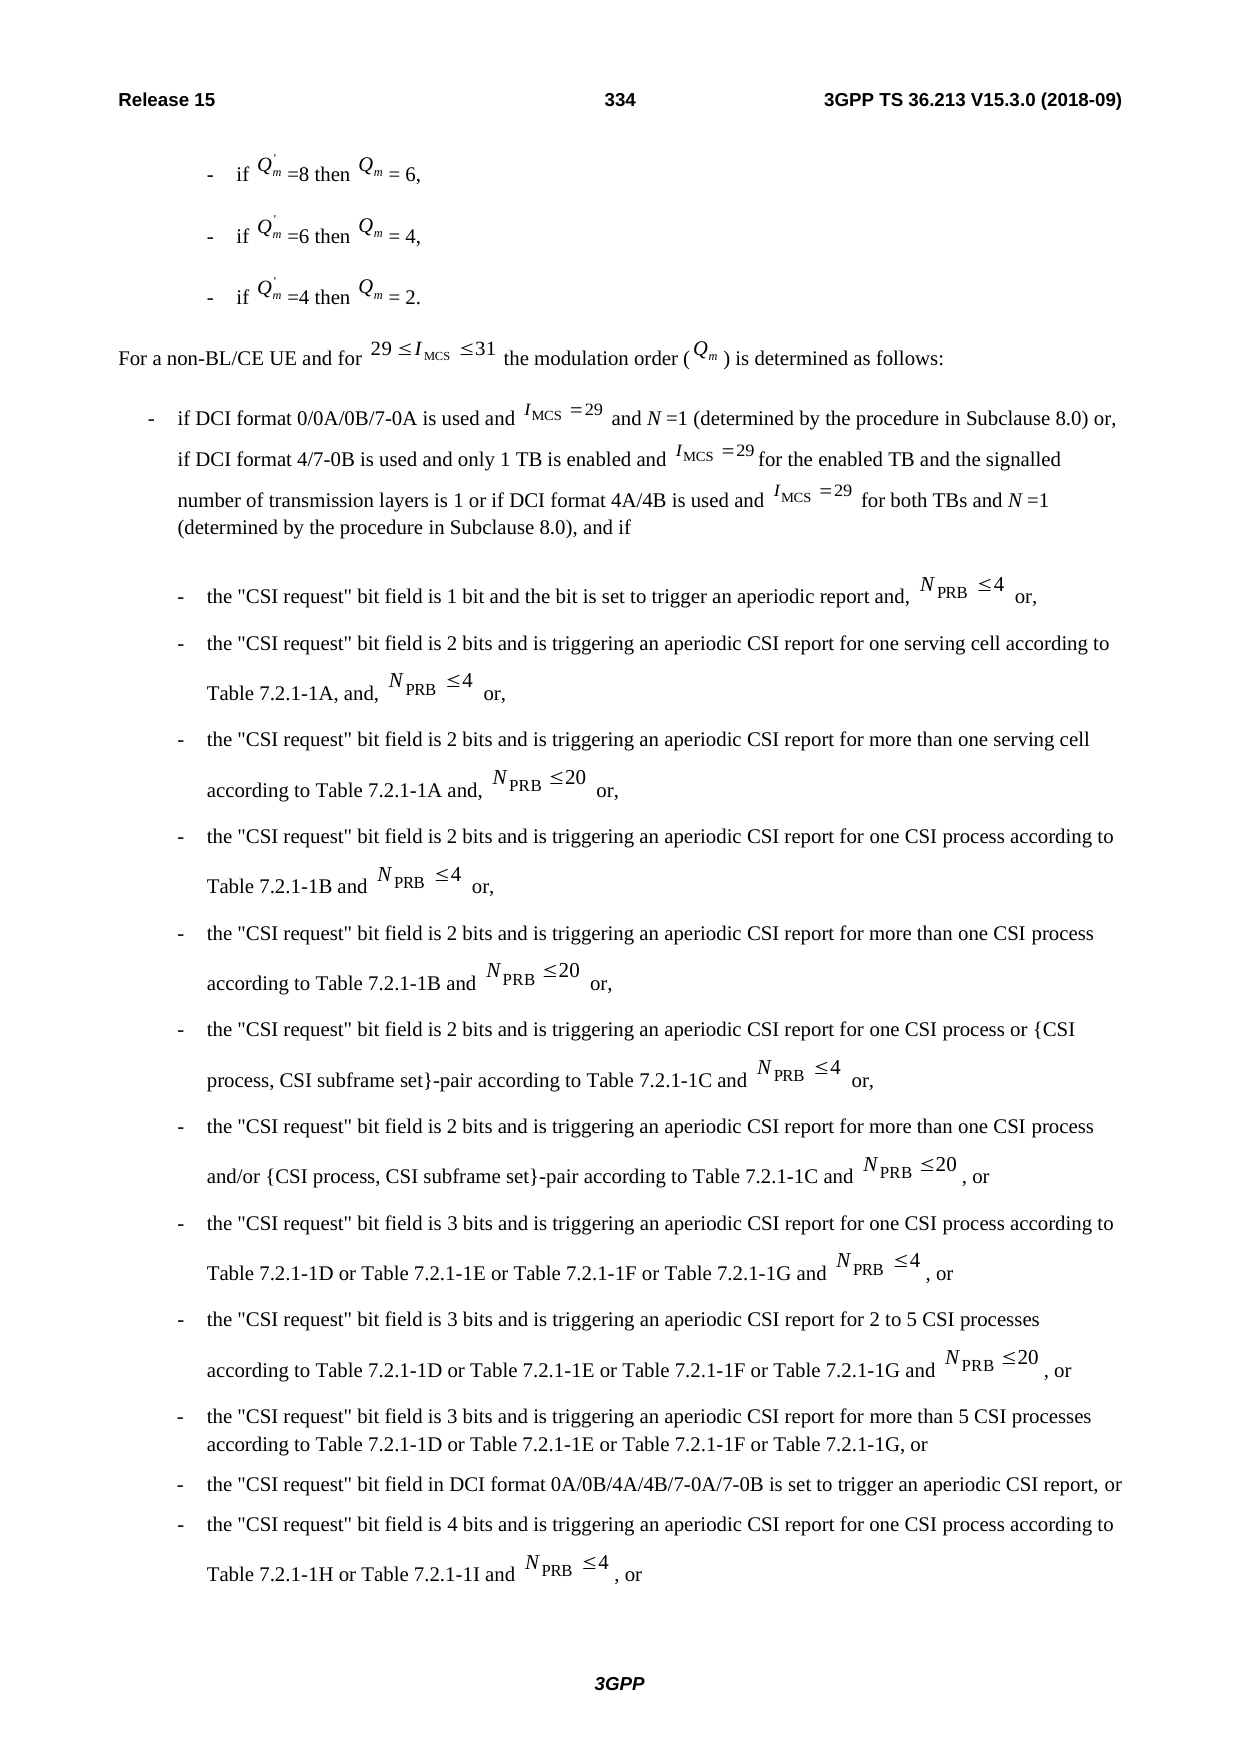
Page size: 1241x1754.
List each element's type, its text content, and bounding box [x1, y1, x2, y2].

text - the "CSI request" bit field is 3 bits and is triggering an aperiodic CSI report for one CSI process according to Table 7.2.1-1D or Table 7.2.1-1E or Table 7.2.1-1F or Table 7.2.1-1G and , or [177, 1211, 1122, 1285]
text - the "CSI request" bit field is 1 bit and the bit is set to trigger an aperiodic report and, or, [177, 562, 1122, 608]
text - the "CSI request" bit field is 3 bits and is triggering an aperiodic CSI report for 2 to 5 CSI processes according to Table 7.2.1-1D or Table 7.2.1-1E or Table 7.2.1-1F or Table 7.2.1-1G and , or [177, 1307, 1122, 1382]
text - the "CSI request" bit field is 2 bits and is triggering an aperiodic CSI report for more than one serving cell according to Table 7.2.1-1A and, or, [177, 727, 1122, 802]
text - the "CSI request" bit field is 4 bits and is triggering an aperiodic CSI report for one CSI process according to Table 7.2.1-1H or Table 7.2.1-1I and , or [177, 1512, 1122, 1586]
text - the "CSI request" bit field in DCI format 0A/0B/4A/4B/7-0A/7-0B is set to trigger an aperiodic CSI report, or [177, 1472, 1122, 1496]
text - if =6 then = 4, [207, 209, 1122, 248]
text - the "CSI request" bit field is 2 bits and is triggering an aperiodic CSI report for one serving cell according to Table 7.2.1-1A, and, or, [177, 631, 1122, 705]
text - if =4 then = 2. [207, 270, 1122, 309]
text For a non-BL/CE UE and for the modulation order () is determined as follows: [118, 331, 1122, 370]
text - the "CSI request" bit field is 2 bits and is triggering an aperiodic CSI report for one CSI process or {CSI process, CSI subframe set}-pair according to Table 7.2.1-1C and or, [177, 1017, 1122, 1092]
text - the "CSI request" bit field is 2 bits and is triggering an aperiodic CSI report for more than one CSI process and/or {CSI process, CSI subframe set}-pair according to Table 7.2.1-1C and , or [177, 1114, 1122, 1188]
text - if DCI format 0/0A/0B/7-0A is used and and N =1 (determined by the procedure in Subclause 8.0) or, if DCI format 4/7-0B is used and only 1 TB is enabled and for the enabled TB and the signalled number of transmission layers is 1 or if DCI format 4A/4B is used and for both TBs and N =1 (determined by the procedure in Subclause 8.0), and if [148, 392, 1122, 539]
text - the "CSI request" bit field is 2 bits and is triggering an aperiodic CSI report for more than one CSI process according to Table 7.2.1-1B and or, [177, 921, 1122, 995]
text - the "CSI request" bit field is 3 bits and is triggering an aperiodic CSI report for more than 5 CSI processes according to Table 7.2.1-1D or Table 7.2.1-1E or Table 7.2.1-1F or Table 7.2.1-1G, or [177, 1404, 1122, 1456]
text - if =8 then = 6, [207, 147, 1122, 186]
text - the "CSI request" bit field is 2 bits and is triggering an aperiodic CSI report for one CSI process according to Table 7.2.1-1B and or, [177, 824, 1122, 898]
